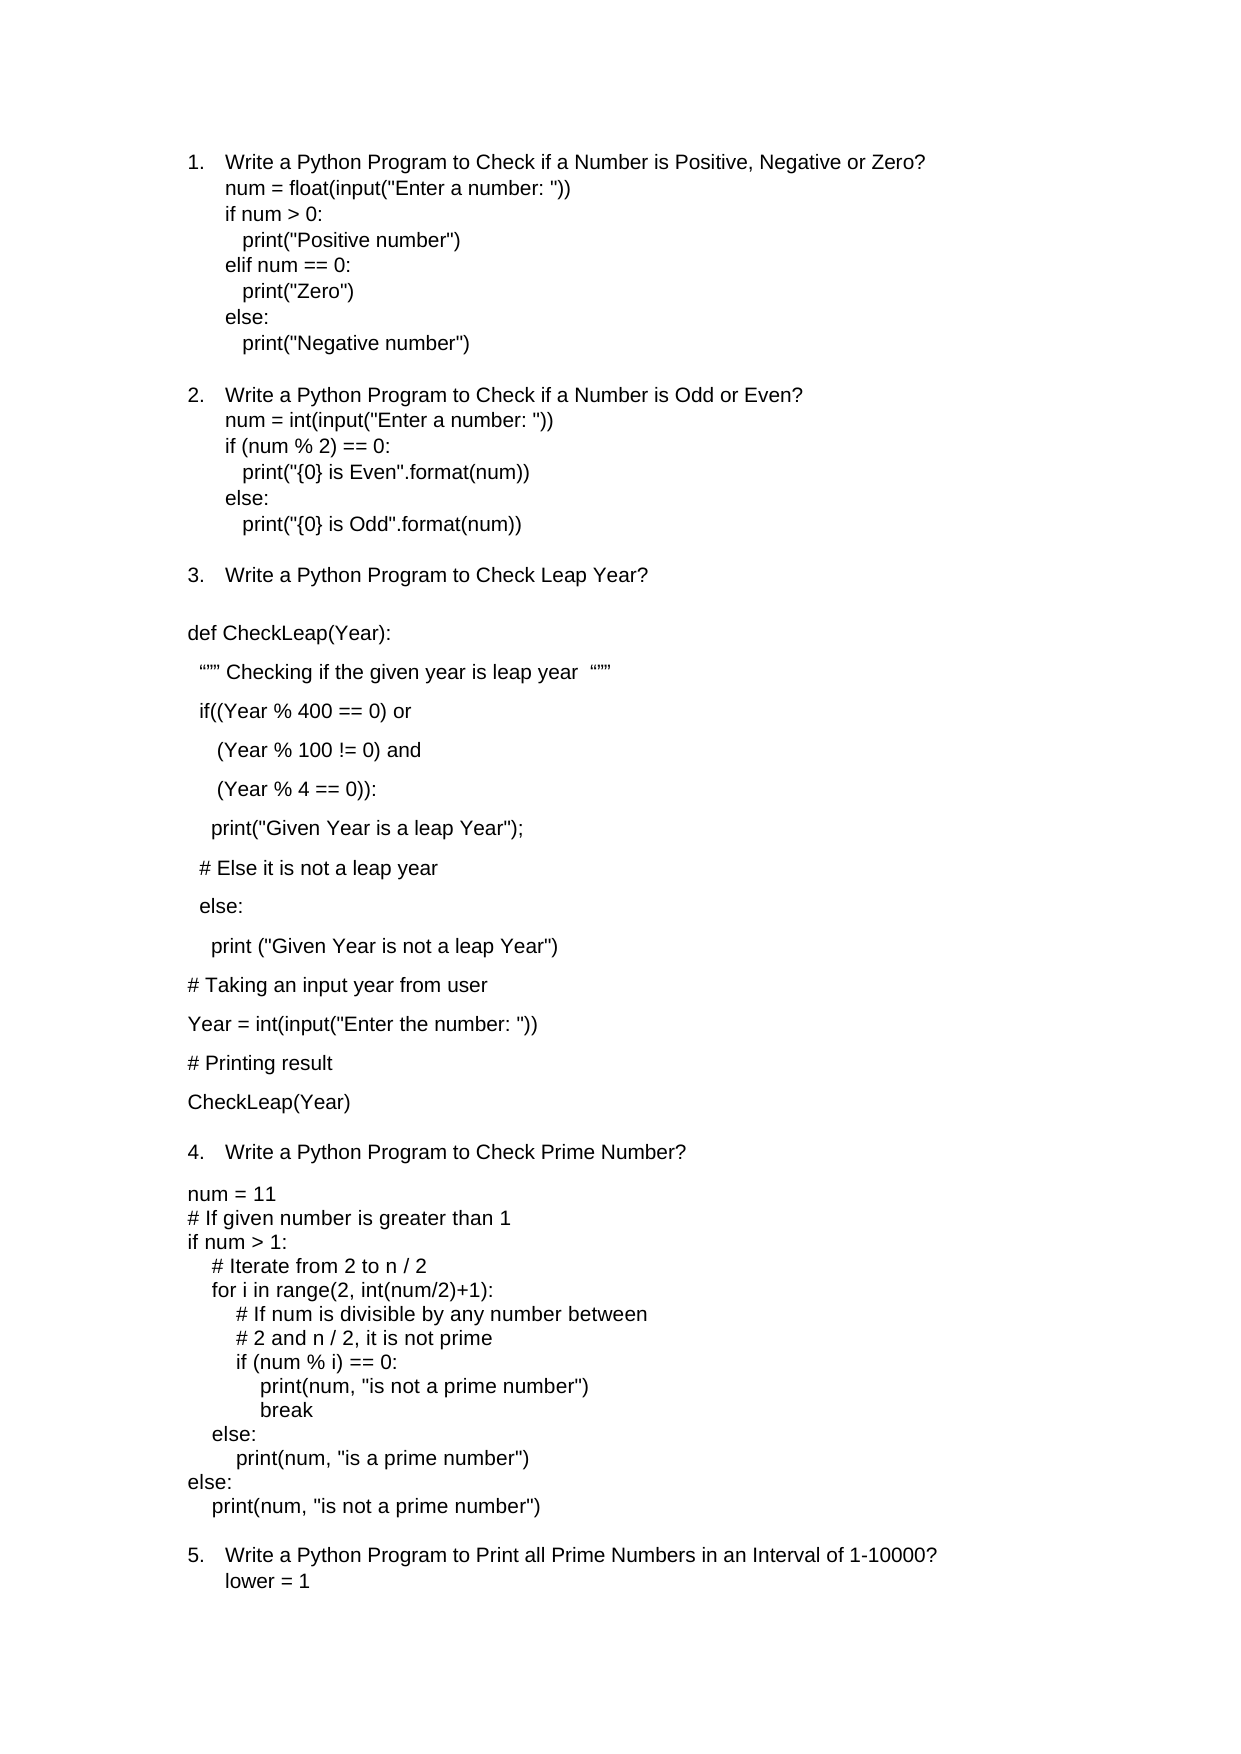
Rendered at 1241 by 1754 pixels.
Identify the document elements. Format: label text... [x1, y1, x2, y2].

list print("{0} is Odd".format(num)) [225, 512, 1090, 536]
list elif num == 0: [225, 253, 1090, 277]
text else: [187, 1469, 1090, 1493]
text print(num, "is not a prime number") [187, 1374, 1090, 1398]
list Write a Python Program to Check if a Number is Odd or Even? [187, 382, 1090, 406]
text (Year % 4 == 0)): [187, 762, 1090, 801]
list Write a Python Program to Check if a Number is Positive, Negative or Zero? [187, 150, 1090, 174]
text break [187, 1398, 1090, 1422]
text CheckLeap(Year) [187, 1074, 1090, 1114]
list num = float(input("Enter a number: ")) [225, 176, 1090, 200]
text print(num, "is a prime number") [187, 1446, 1090, 1469]
text # If num is divisible by any number between [187, 1302, 1090, 1326]
text def CheckLeap(Year): [187, 606, 1090, 645]
text # Taking an input year from user [187, 957, 1090, 996]
text num = 11 [187, 1182, 1090, 1206]
text print("Given Year is a leap Year"); [187, 801, 1090, 840]
list print("Negative number") [225, 331, 1090, 355]
text for i in range(2, int(num/2)+1): [187, 1278, 1090, 1302]
text # Printing result [187, 1036, 1090, 1074]
text (Year % 100 != 0) and [187, 723, 1090, 762]
list print("{0} is Even".format(num)) [225, 460, 1090, 484]
list Write a Python Program to Check Prime Number? [187, 1139, 1090, 1163]
text print ("Given Year is not a leap Year") [187, 918, 1090, 957]
list print("Zero") [225, 279, 1090, 303]
list Write a Python Program to Check Leap Year? [187, 563, 1090, 587]
list else: [225, 305, 1090, 329]
text “”” Checking if the given year is leap year “”” [187, 645, 1090, 684]
list num = int(input("Enter a number: ")) [225, 408, 1090, 432]
text # 2 and n / 2, it is not prime [187, 1326, 1090, 1350]
list else: [225, 486, 1090, 510]
text else: [187, 879, 1090, 918]
list Write a Python Program to Print all Prime Numbers in an Interval of 1-10000? [187, 1543, 1090, 1567]
text else: [187, 1422, 1090, 1446]
text # Iterate from 2 to n / 2 [187, 1254, 1090, 1278]
text # If given number is greater than 1 [187, 1206, 1090, 1230]
list if num > 0: [225, 202, 1090, 226]
list if (num % 2) == 0: [225, 434, 1090, 458]
text # Else it is not a leap year [187, 840, 1090, 879]
text if((Year % 400 == 0) or [187, 684, 1090, 723]
list lower = 1 [225, 1569, 1090, 1593]
text if (num % i) == 0: [187, 1350, 1090, 1374]
text print(num, "is not a prime number") [187, 1493, 1090, 1517]
text Year = int(input("Enter the number: ")) [187, 996, 1090, 1036]
text if num > 1: [187, 1230, 1090, 1254]
list print("Positive number") [225, 227, 1090, 251]
